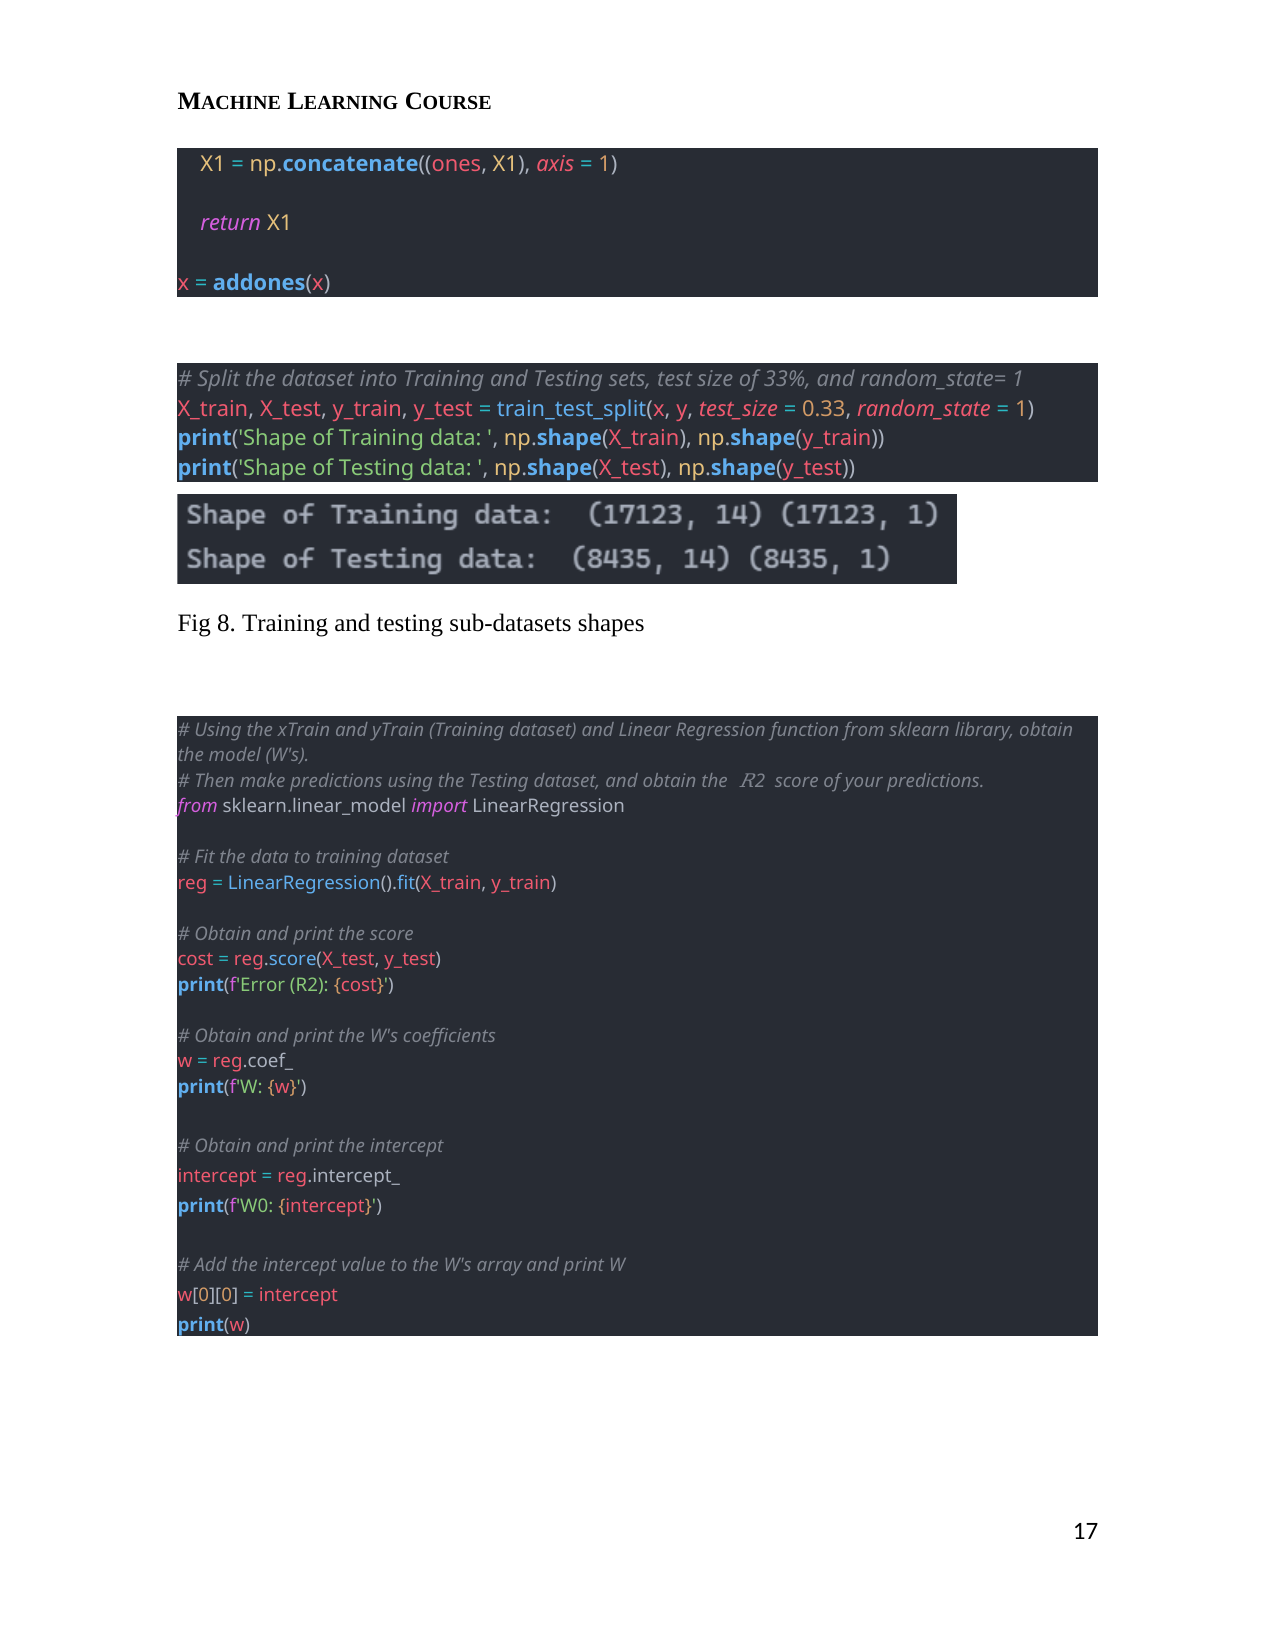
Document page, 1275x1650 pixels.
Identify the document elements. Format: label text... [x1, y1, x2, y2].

text # Then make predictions using the Testing dataset, and obtain the 𝑅2 score of your predictions. [177, 767, 1098, 793]
text # Obtain and print the intercept [177, 1128, 1098, 1158]
text w[0][0] = intercept [177, 1277, 1098, 1307]
text cost = reg.score(X_test, y_test) [177, 946, 1098, 971]
text # Obtain and print the score [177, 920, 1098, 946]
text # Using the xTrain and yTrain (Training dataset) and Linear Regression function from sklearn library, obtain the model (W's). [177, 716, 1098, 767]
text Fig 8. Training and testing sub-datasets shapes [177, 608, 1098, 637]
text intercept = reg.intercept_ [177, 1158, 1098, 1188]
text # Obtain and print the W's coefficients [177, 1022, 1098, 1048]
text print(f'W: {w}') [177, 1073, 1098, 1099]
text # Add the intercept value to the W's array and print W [177, 1247, 1098, 1277]
text from sklearn.linear_model import LinearRegression [177, 793, 1098, 818]
text x = addones(x) [177, 267, 1098, 297]
text return X1 [177, 207, 1098, 237]
text reg = LinearRegression().fit(X_train, y_train) [177, 869, 1098, 895]
picture [177, 494, 957, 584]
text X1 = np.concatenate((ones, X1), axis = 1) [177, 148, 1098, 177]
text X_train, X_test, y_train, y_test = train_test_split(x, y, test_size = 0.33, random_state = 1) [177, 393, 1098, 422]
text # Fit the data to training dataset [177, 844, 1098, 869]
text print('Shape of Training data: ', np.shape(X_train), np.shape(y_train)) [177, 422, 1098, 452]
text print(w) [177, 1307, 1098, 1336]
text # Split the dataset into Training and Testing sets, test size of 33%, and random_state= 1 [177, 363, 1098, 393]
text print('Shape of Testing data: ', np.shape(X_test), np.shape(y_test)) [177, 452, 1098, 482]
text print(f'W0: {intercept}') [177, 1188, 1098, 1218]
text print(f'Error (R2): {cost}') [177, 971, 1098, 997]
text w = reg.coef_ [177, 1048, 1098, 1073]
